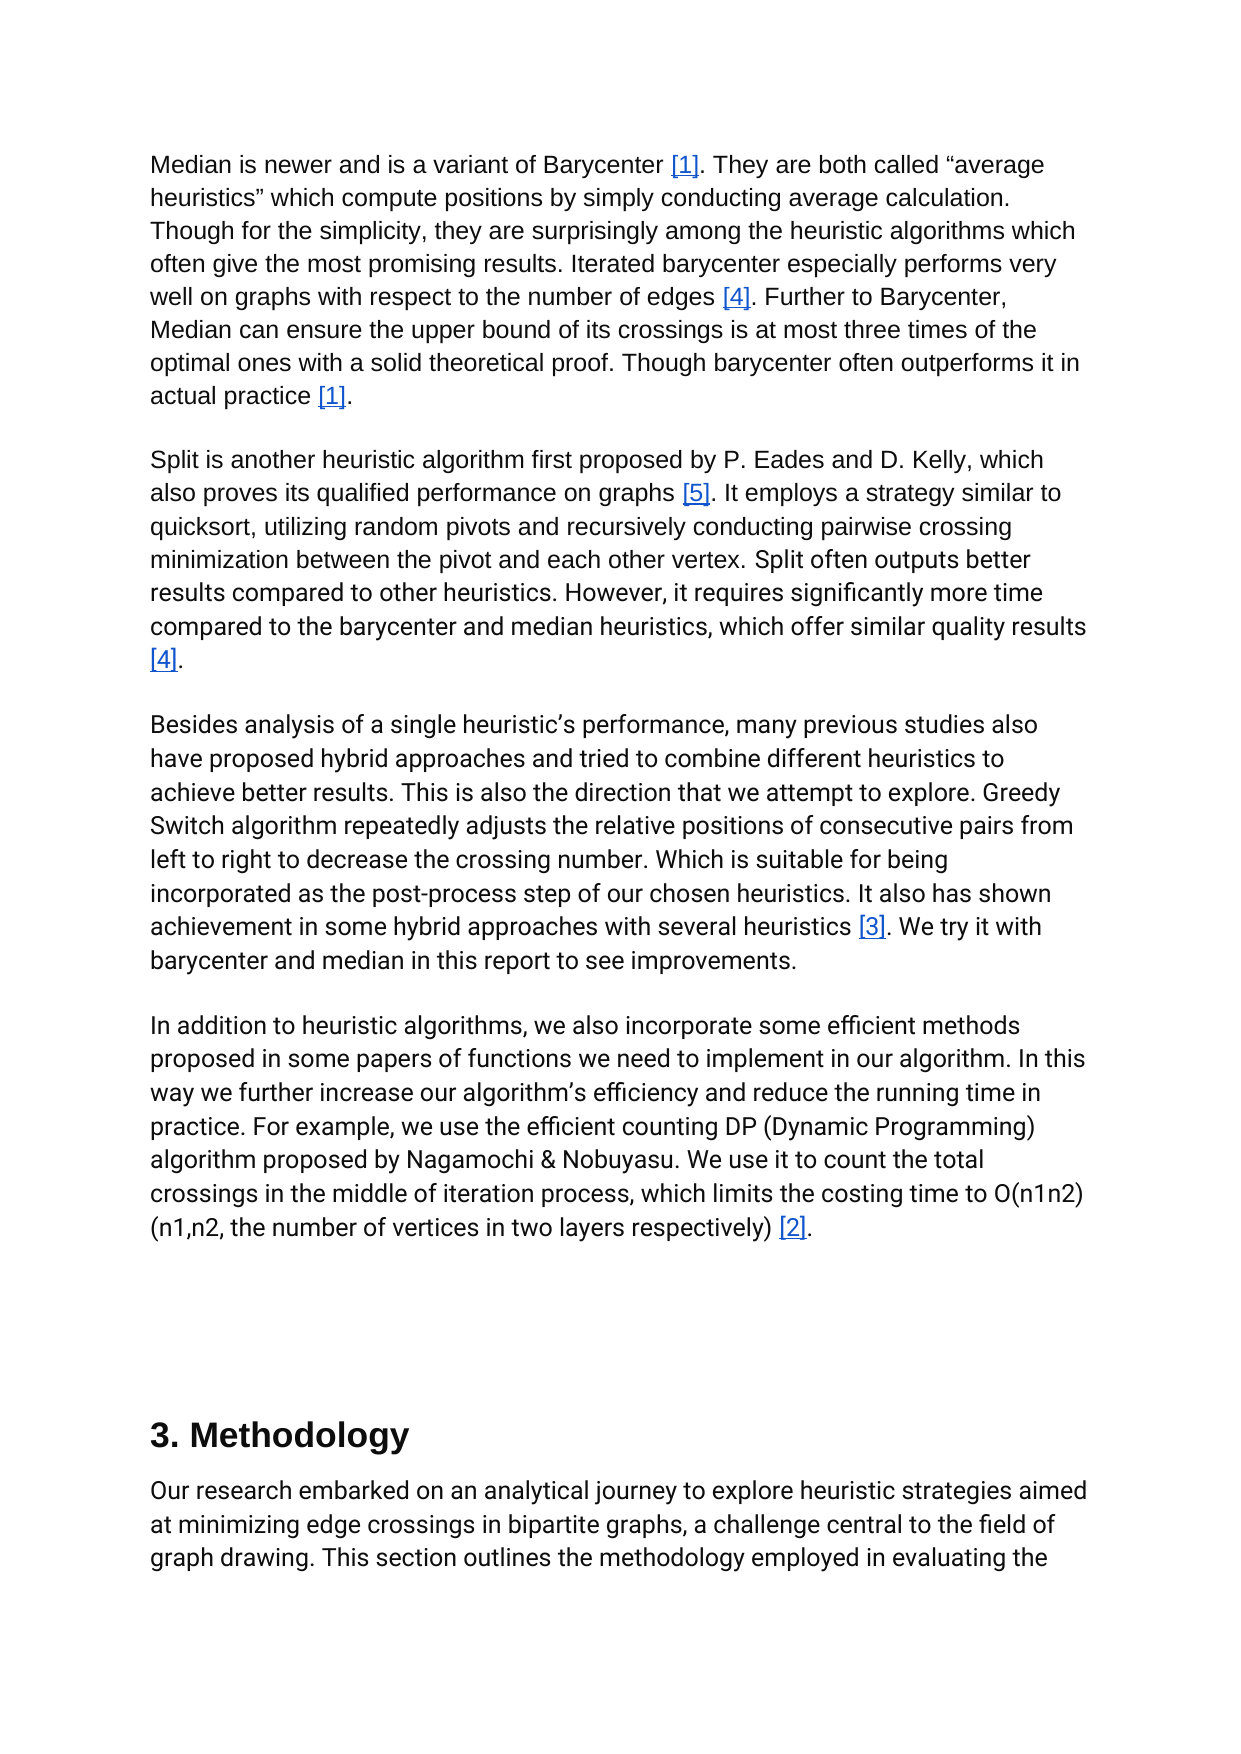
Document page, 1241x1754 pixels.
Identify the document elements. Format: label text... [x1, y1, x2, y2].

text Split is another heuristic algorithm first proposed by P. Eades and D. Kelly, which also proves its qualified performance on graphs [5]. It employs a strategy similar to quicksort, utilizing random pivots and recursively conducting pairwise crossing minimization between the pivot and each other vertex. Split often outputs better results compared to other heuristics. However, it requires significantly more time compared to the barycenter and median heuristics, which offer similar quality results [4]. [150, 445, 1090, 675]
subtitle 3. Methodology [150, 1414, 1090, 1454]
text In addition to heuristic algorithms, we also incorporate some efficient methods proposed in some papers of functions we need to implement in our algorithm. In this way we further increase our algorithm’s efficiency and reduce the running time in practice. For example, we use the efficient counting DP (Dynamic Programming) algorithm proposed by Nagamochi & Nobuyasu. We use it to count the total crossings in the middle of iteration process, which limits the costing time to O(n1n2) (n1,n2, the number of vertices in two layers respectively) [2]. [150, 1011, 1090, 1242]
text Besides analysis of a single heuristic’s performance, many previous studies also have proposed hybrid approaches and tried to combine different heuristics to achieve better results. This is also the direction that we attempt to explore. Greedy Switch algorithm repeatedly adjusts the relative positions of consecutive pairs from left to right to decrease the crossing number. Which is suitable for being incorporated as the post-process step of our chosen heuristics. It also has shown achievement in some hybrid approaches with several heuristics [3]. We try it with barycenter and median in this report to see improvements. [150, 711, 1090, 975]
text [150, 150, 1090, 410]
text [150, 1476, 1090, 1573]
